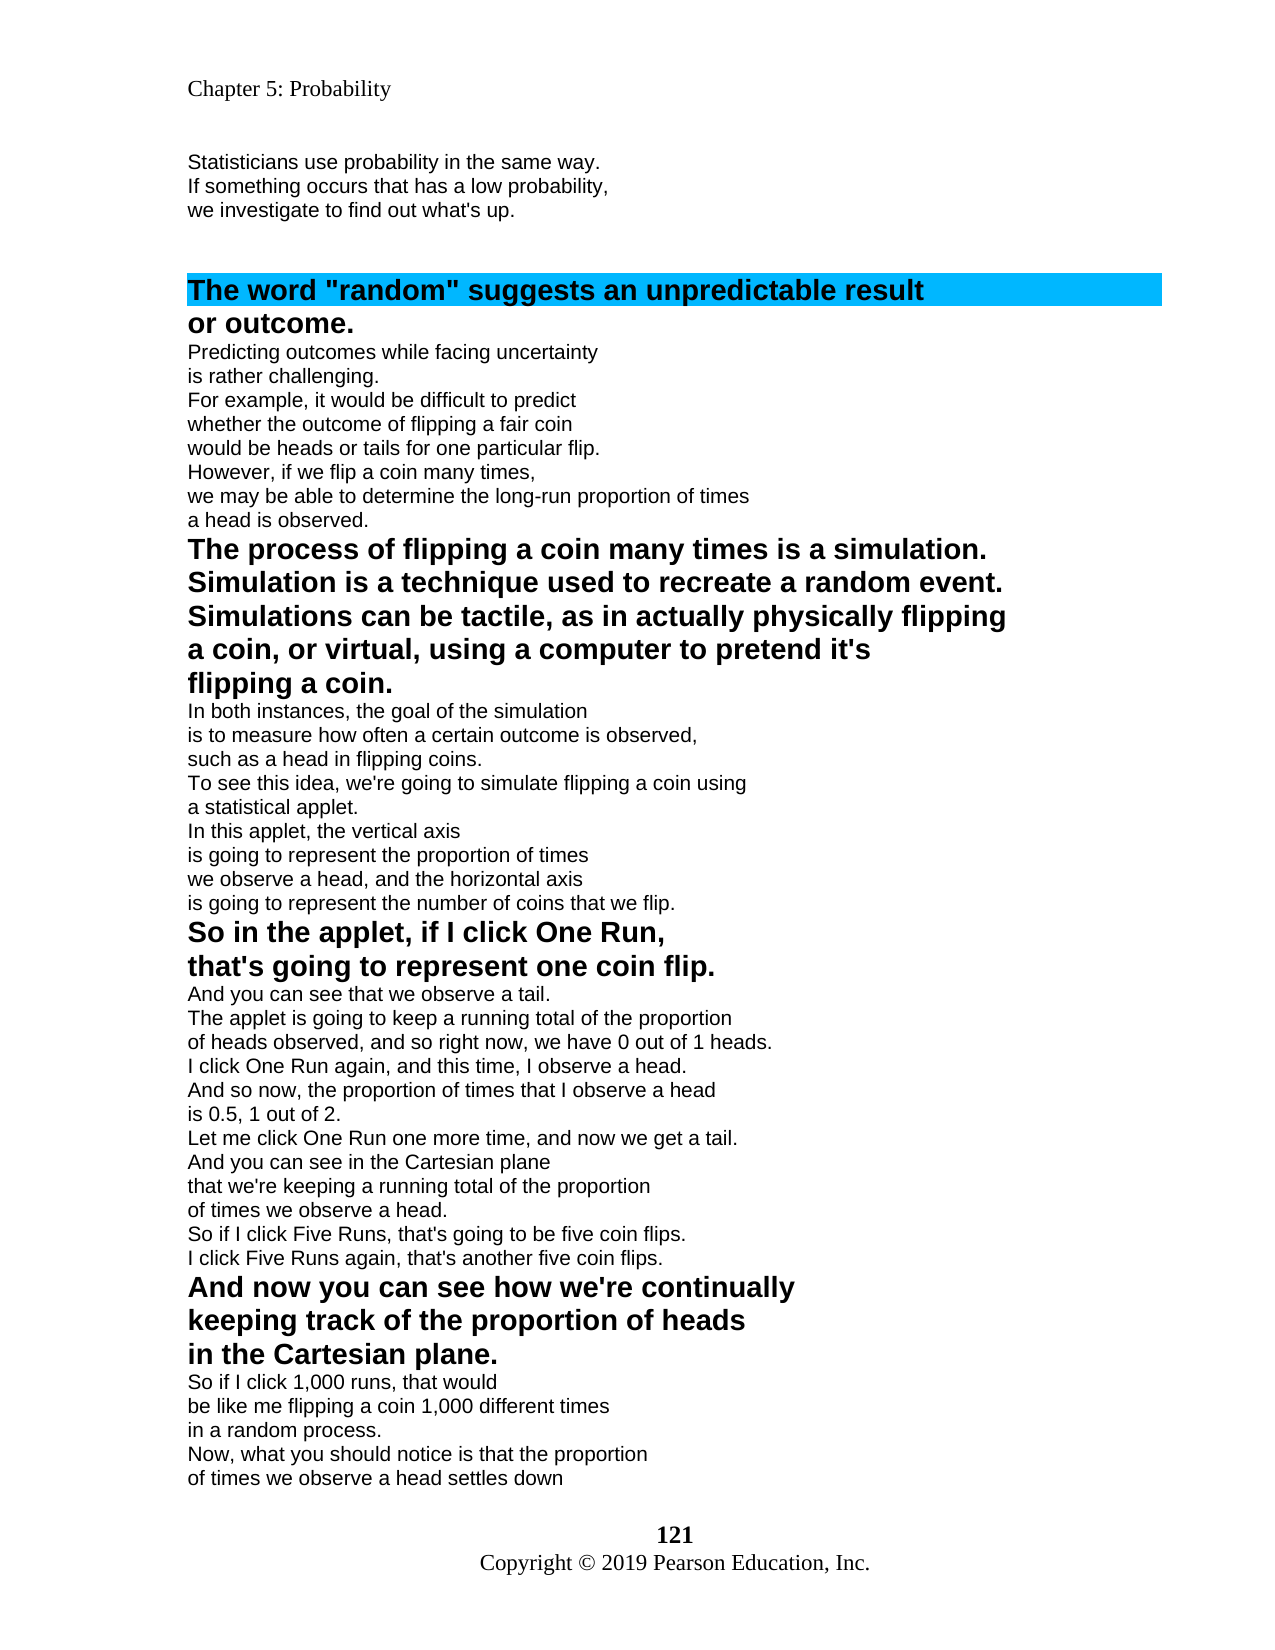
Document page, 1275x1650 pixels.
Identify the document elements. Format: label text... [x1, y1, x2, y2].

text If something occurs that has a low probability, [187, 174, 1162, 198]
text The word "random" suggests an unpredictable result [187, 273, 1162, 306]
text of times we observe a head settles down [187, 1466, 1162, 1490]
text is going to represent the number of coins that we flip. [187, 891, 1162, 915]
text of heads observed, and so right now, we have 0 out of 1 heads. [187, 1030, 1162, 1054]
text of times we observe a head. [187, 1198, 1162, 1222]
text And you can see that we observe a tail. [187, 982, 1162, 1006]
text we investigate to find out what's up. [187, 198, 1162, 222]
text Now, what you should notice is that the proportion [187, 1442, 1162, 1466]
text In both instances, the goal of the simulation [187, 699, 1162, 723]
text would be heads or tails for one particular flip. [187, 436, 1162, 460]
text Statisticians use probability in the same way. [187, 150, 1162, 174]
text Let me click One Run one more time, and now we get a tail. [187, 1126, 1162, 1150]
text that's going to represent one coin flip. [187, 948, 1162, 982]
text To see this idea, we're going to simulate flipping a coin using [187, 771, 1162, 795]
text And you can see in the Cartesian plane [187, 1150, 1162, 1174]
text we may be able to determine the long-run proportion of times [187, 484, 1162, 508]
text a statistical applet. [187, 795, 1162, 819]
text whether the outcome of flipping a fair coin [187, 412, 1162, 436]
text is rather challenging. [187, 364, 1162, 388]
text In this applet, the vertical axis [187, 819, 1162, 843]
text a coin, or virtual, using a computer to pretend it's [187, 632, 1162, 666]
text The applet is going to keep a running total of the proportion [187, 1006, 1162, 1030]
text And so now, the proportion of times that I observe a head [187, 1078, 1162, 1102]
text in a random process. [187, 1418, 1162, 1442]
text The process of flipping a coin many times is a simulation. [187, 532, 1162, 565]
text Simulations can be tactile, as in actually physically flipping [187, 599, 1162, 632]
text is to measure how often a certain outcome is observed, [187, 723, 1162, 747]
text So if I click 1,000 runs, that would [187, 1370, 1162, 1394]
text be like me flipping a coin 1,000 different times [187, 1394, 1162, 1418]
text Predicting outcomes while facing uncertainty [187, 340, 1162, 364]
text I click One Run again, and this time, I observe a head. [187, 1054, 1162, 1078]
text is going to represent the proportion of times [187, 843, 1162, 867]
text So if I click Five Runs, that's going to be five coin flips. [187, 1222, 1162, 1246]
text keeping track of the proportion of heads [187, 1303, 1162, 1337]
text So in the applet, if I click One Run, [187, 915, 1162, 948]
text is 0.5, 1 out of 2. [187, 1102, 1162, 1126]
text Simulation is a technique used to recreate a random event. [187, 565, 1162, 599]
text such as a head in flipping coins. [187, 747, 1162, 771]
text we observe a head, and the horizontal axis [187, 867, 1162, 891]
text I click Five Runs again, that's another five coin flips. [187, 1246, 1162, 1269]
text that we're keeping a running total of the proportion [187, 1174, 1162, 1198]
text For example, it would be difficult to predict [187, 388, 1162, 412]
text or outcome. [187, 306, 1162, 340]
text in the Cartesian plane. [187, 1337, 1162, 1370]
text However, if we flip a coin many times, [187, 460, 1162, 484]
text a head is observed. [187, 508, 1162, 532]
text And now you can see how we're continually [187, 1269, 1162, 1303]
text flipping a coin. [187, 666, 1162, 699]
